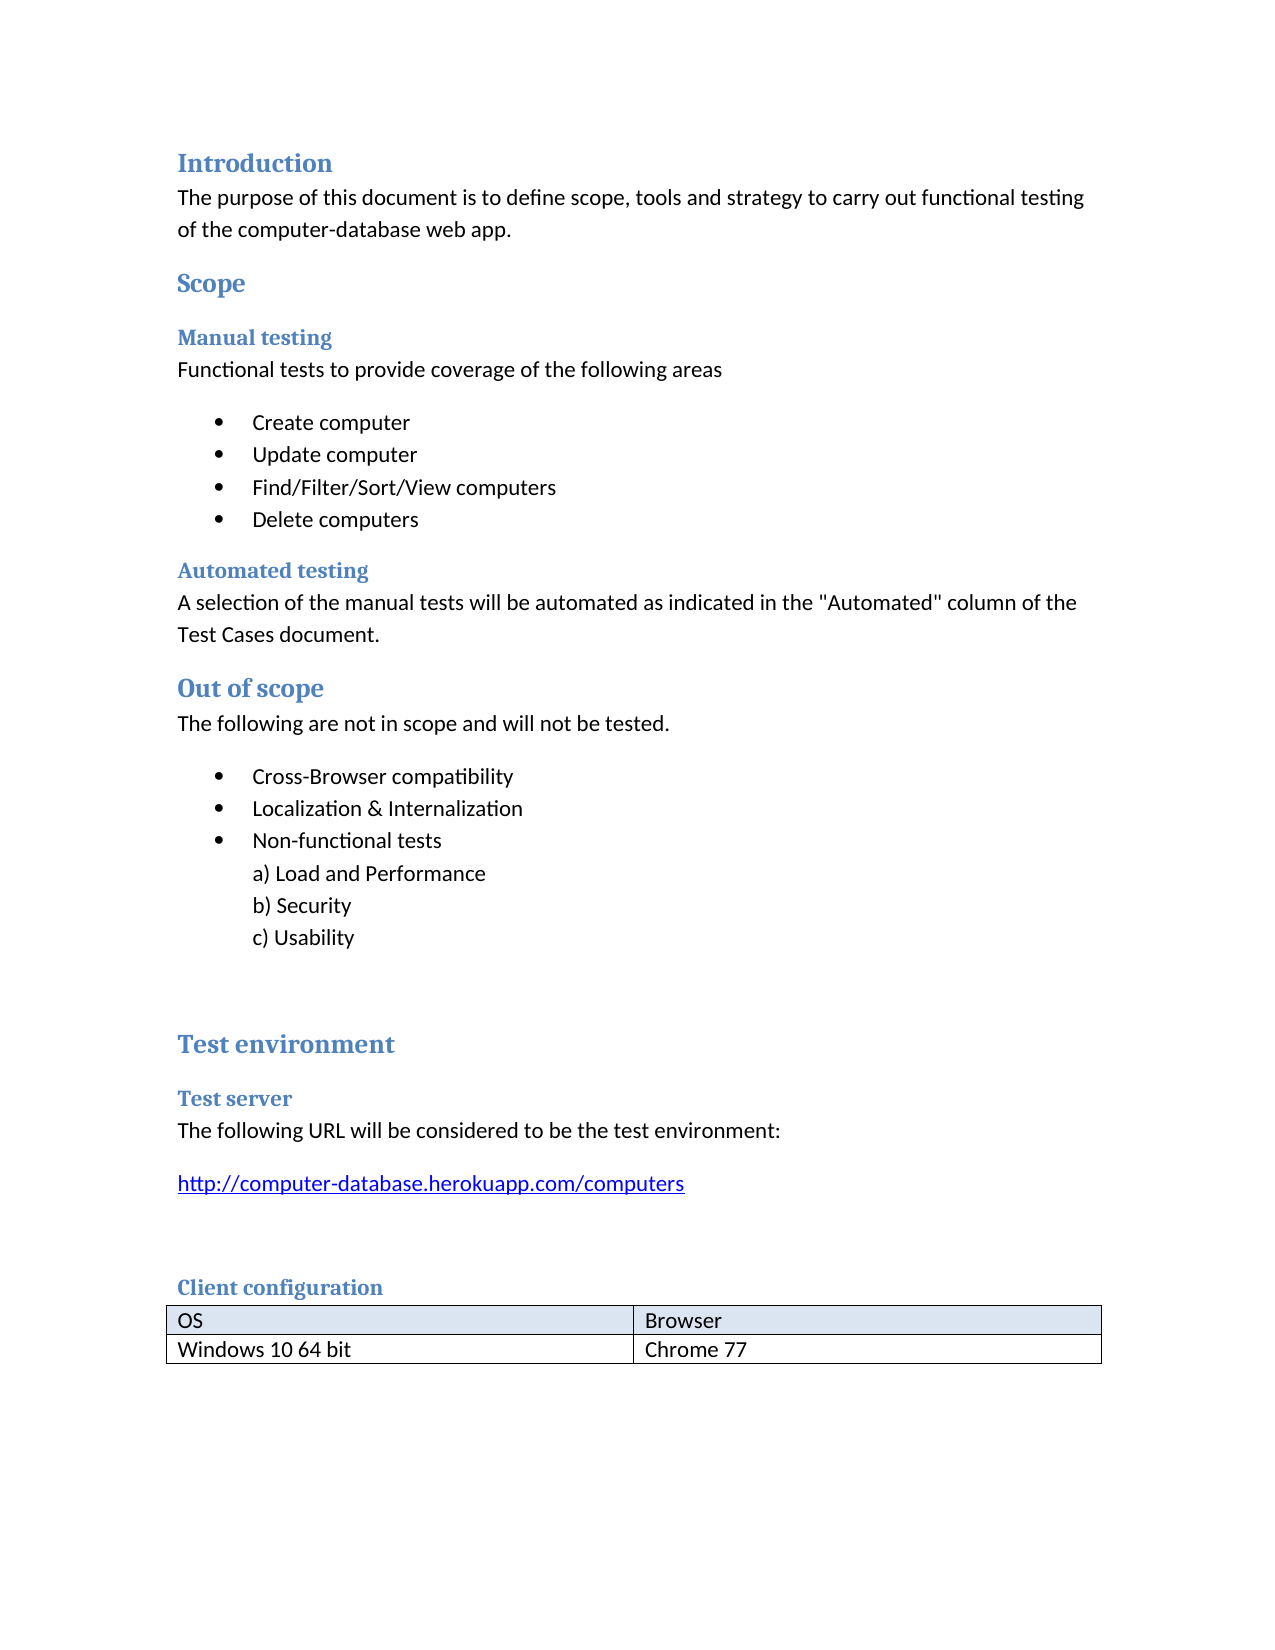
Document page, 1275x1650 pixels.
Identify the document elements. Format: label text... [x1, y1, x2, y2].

subtitle Manual testing [177, 325, 1098, 351]
text Functional tests to provide coverage of the following areas [177, 355, 1098, 383]
text The following URL will be considered to be the test environment: [177, 1116, 1098, 1144]
list Find/Filter/Sort/View computers [215, 473, 1098, 501]
list Create computer [215, 408, 1098, 436]
text The purpose of this document is to define scope, tools and strategy to carry out functional testing of the computer-database web app. [177, 183, 1098, 243]
subtitle Test server [177, 1086, 1098, 1112]
table_cell Chrome 77 [634, 1335, 1101, 1363]
list c) Usability [252, 923, 1098, 951]
list Non-functional tests [215, 826, 1098, 854]
list Update computer [215, 441, 1098, 468]
list b) Security [252, 891, 1098, 919]
table_cell Windows 10 64 bit [167, 1335, 633, 1363]
subtitle Client configuration [177, 1275, 1098, 1301]
subtitle Out of scope [177, 673, 1098, 704]
list Cross-Browser compatibility [215, 762, 1098, 790]
text http://computer-database.herokuapp.com/computers [177, 1169, 1098, 1197]
table_header Browser [634, 1306, 1101, 1334]
list Localization & Internalization [215, 794, 1098, 822]
subtitle Automated testing [177, 558, 1098, 584]
text The following are not in scope and will not be tested. [177, 709, 1098, 737]
text A selection of the manual tests will be automated as indicated in the "Automated" column of the Test Cases document. [177, 588, 1098, 648]
list Delete computers [215, 505, 1098, 533]
subtitle Introduction [177, 148, 1098, 179]
list a) Load and Performance [252, 859, 1098, 887]
subtitle Test environment [177, 1029, 1098, 1060]
table_header OS [167, 1306, 633, 1334]
subtitle Scope [177, 268, 1098, 300]
